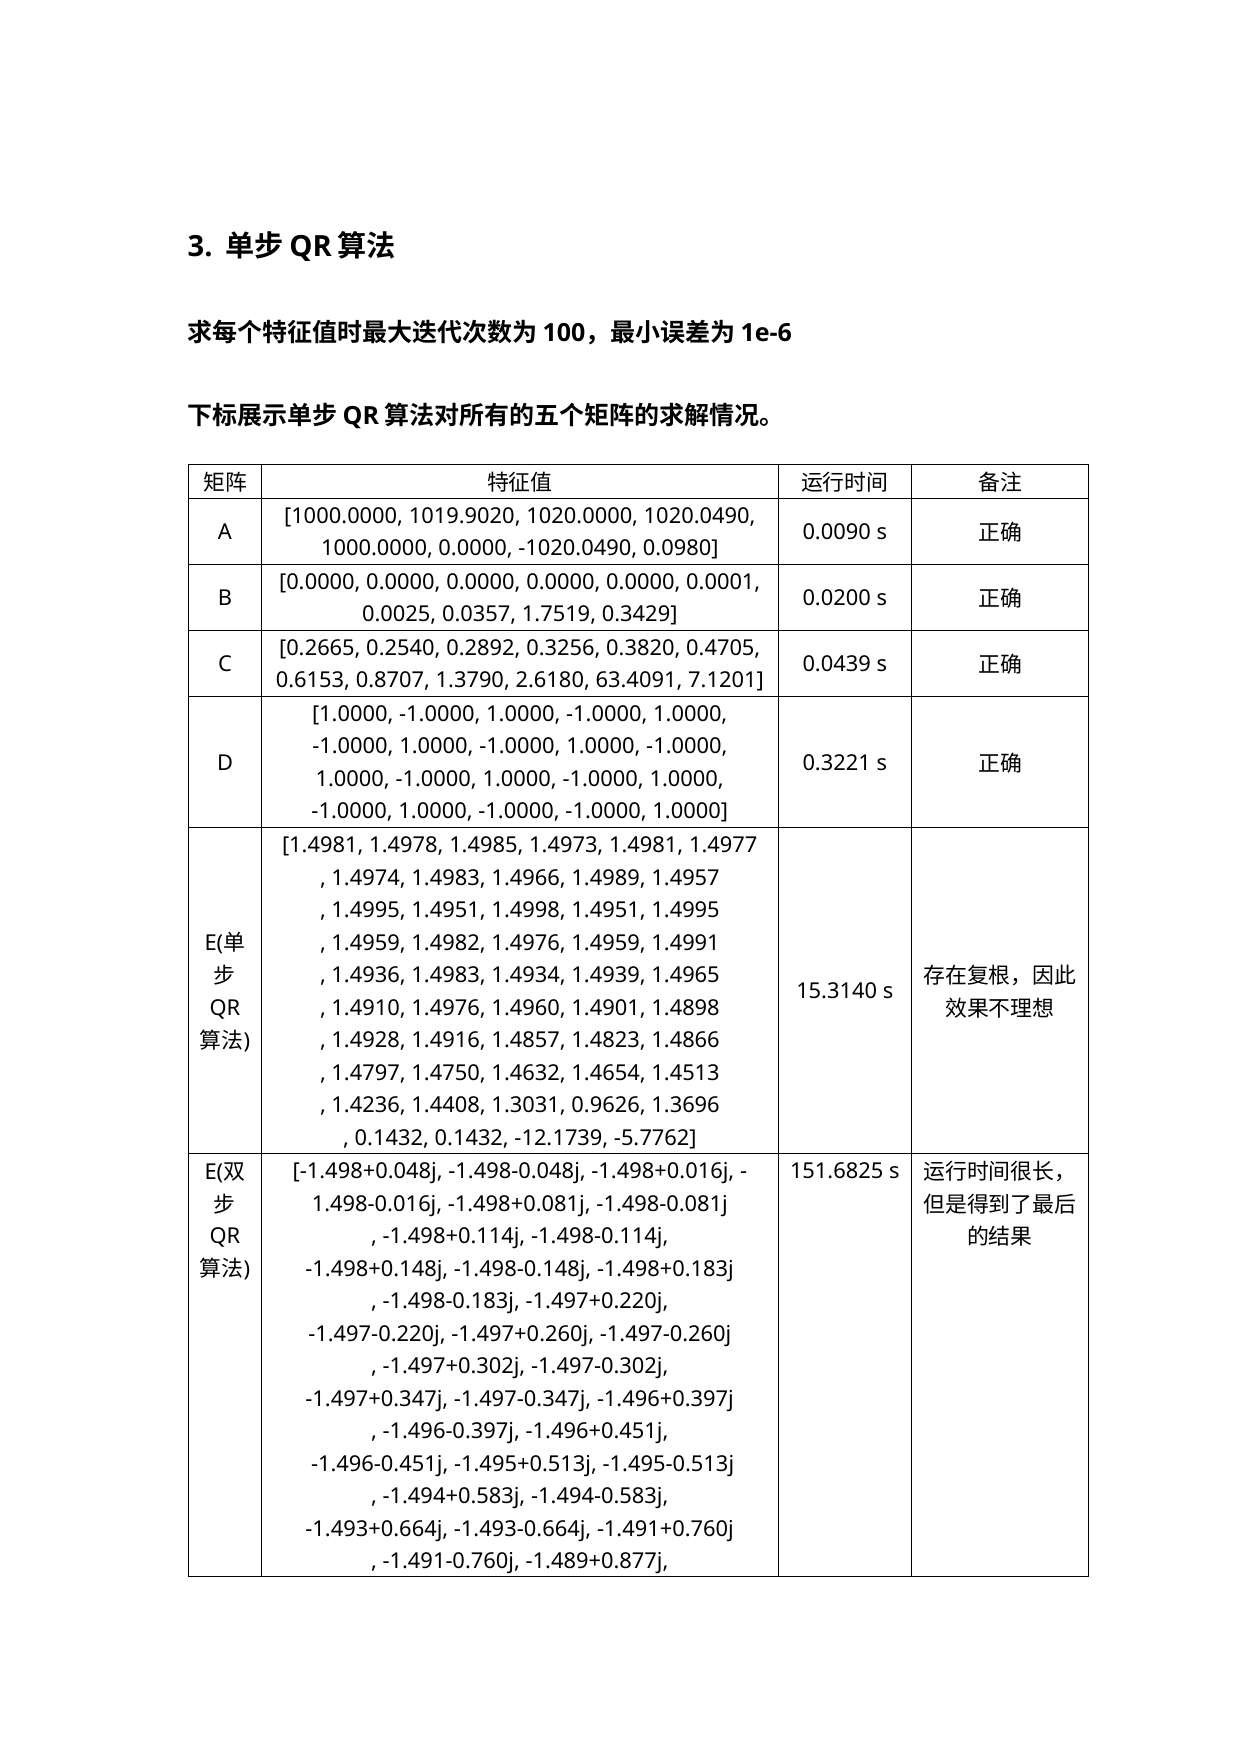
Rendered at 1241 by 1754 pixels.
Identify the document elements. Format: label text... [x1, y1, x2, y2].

table_header 矩阵 [189, 465, 261, 497]
table_cell D [189, 697, 261, 827]
table_header 备注 [912, 465, 1088, 497]
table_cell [262, 1154, 778, 1576]
table_cell [0.0000, 0.0000, 0.0000, 0.0000, 0.0000, 0.0001, 0.0025, 0.0357, 1.7519, 0.3429] [262, 565, 778, 629]
table_cell E(单步QR算法) [189, 828, 261, 1153]
text 下标展示单步QR算法对所有的五个矩阵的求解情况。 [187, 381, 1053, 446]
table_cell 正确 [912, 499, 1088, 563]
table_cell 151.6825 s [779, 1154, 911, 1576]
table_cell 运行时间很长，但是得到了最后的结果 [912, 1154, 1088, 1576]
table_cell 15.3140 s [779, 828, 911, 1153]
table_cell 正确 [912, 631, 1088, 696]
table_cell A [189, 499, 261, 563]
table_cell [0.2665, 0.2540, 0.2892, 0.3256, 0.3820, 0.4705, 0.6153, 0.8707, 1.3790, 2.6180, 63.4091, 7.1201] [262, 631, 778, 696]
table_cell 正确 [912, 697, 1088, 827]
table_cell [1000.0000, 1019.9020, 1020.0000, 1020.0490, 1000.0000, 0.0000, -1020.0490, 0.0980] [262, 499, 778, 563]
table_cell 0.0200 s [779, 565, 911, 629]
text 求每个特征值时最大迭代次数为100，最小误差为1e-6 [187, 298, 1053, 363]
table_cell B [189, 565, 261, 629]
table_cell [1.4981, 1.4978, 1.4985, 1.4973, 1.4981, 1.4977 , 1.4974, 1.4983, 1.4966, 1.4989, 1.4957 , 1.4995, 1.4951, 1.4998, 1.4951, 1.4995 , 1.4959, 1.4982, 1.4976, 1.4959, 1.4991 , 1.4936, 1.4983, 1.4934, 1.4939, 1.4965 , 1.4910, 1.4976, 1.4960, 1.4901, 1.4898 , 1.4928, 1.4916, 1.4857, 1.4823, 1.4866 , 1.4797, 1.4750, 1.4632, 1.4654, 1.4513 , 1.4236, 1.4408, 1.3031, 0.9626, 1.3696 , 0.1432, 0.1432, -12.1739, -5.7762] [262, 828, 778, 1153]
table_cell C [189, 631, 261, 696]
table_cell 0.0439 s [779, 631, 911, 696]
table_header 运行时间 [779, 465, 911, 497]
table_cell [1.0000, -1.0000, 1.0000, -1.0000, 1.0000, -1.0000, 1.0000, -1.0000, 1.0000, -1.0000, 1.0000, -1.0000, 1.0000, -1.0000, 1.0000, -1.0000, 1.0000, -1.0000, -1.0000, 1.0000] [262, 697, 778, 827]
list 单步QR算法 [187, 211, 1053, 276]
table_cell 存在复根，因此效果不理想 [912, 828, 1088, 1153]
table_cell 0.3221 s [779, 697, 911, 827]
table_cell 正确 [912, 565, 1088, 629]
table_cell 0.0090 s [779, 499, 911, 563]
table_header 特征值 [262, 465, 778, 497]
table_cell E(双步QR算法) [189, 1154, 261, 1576]
